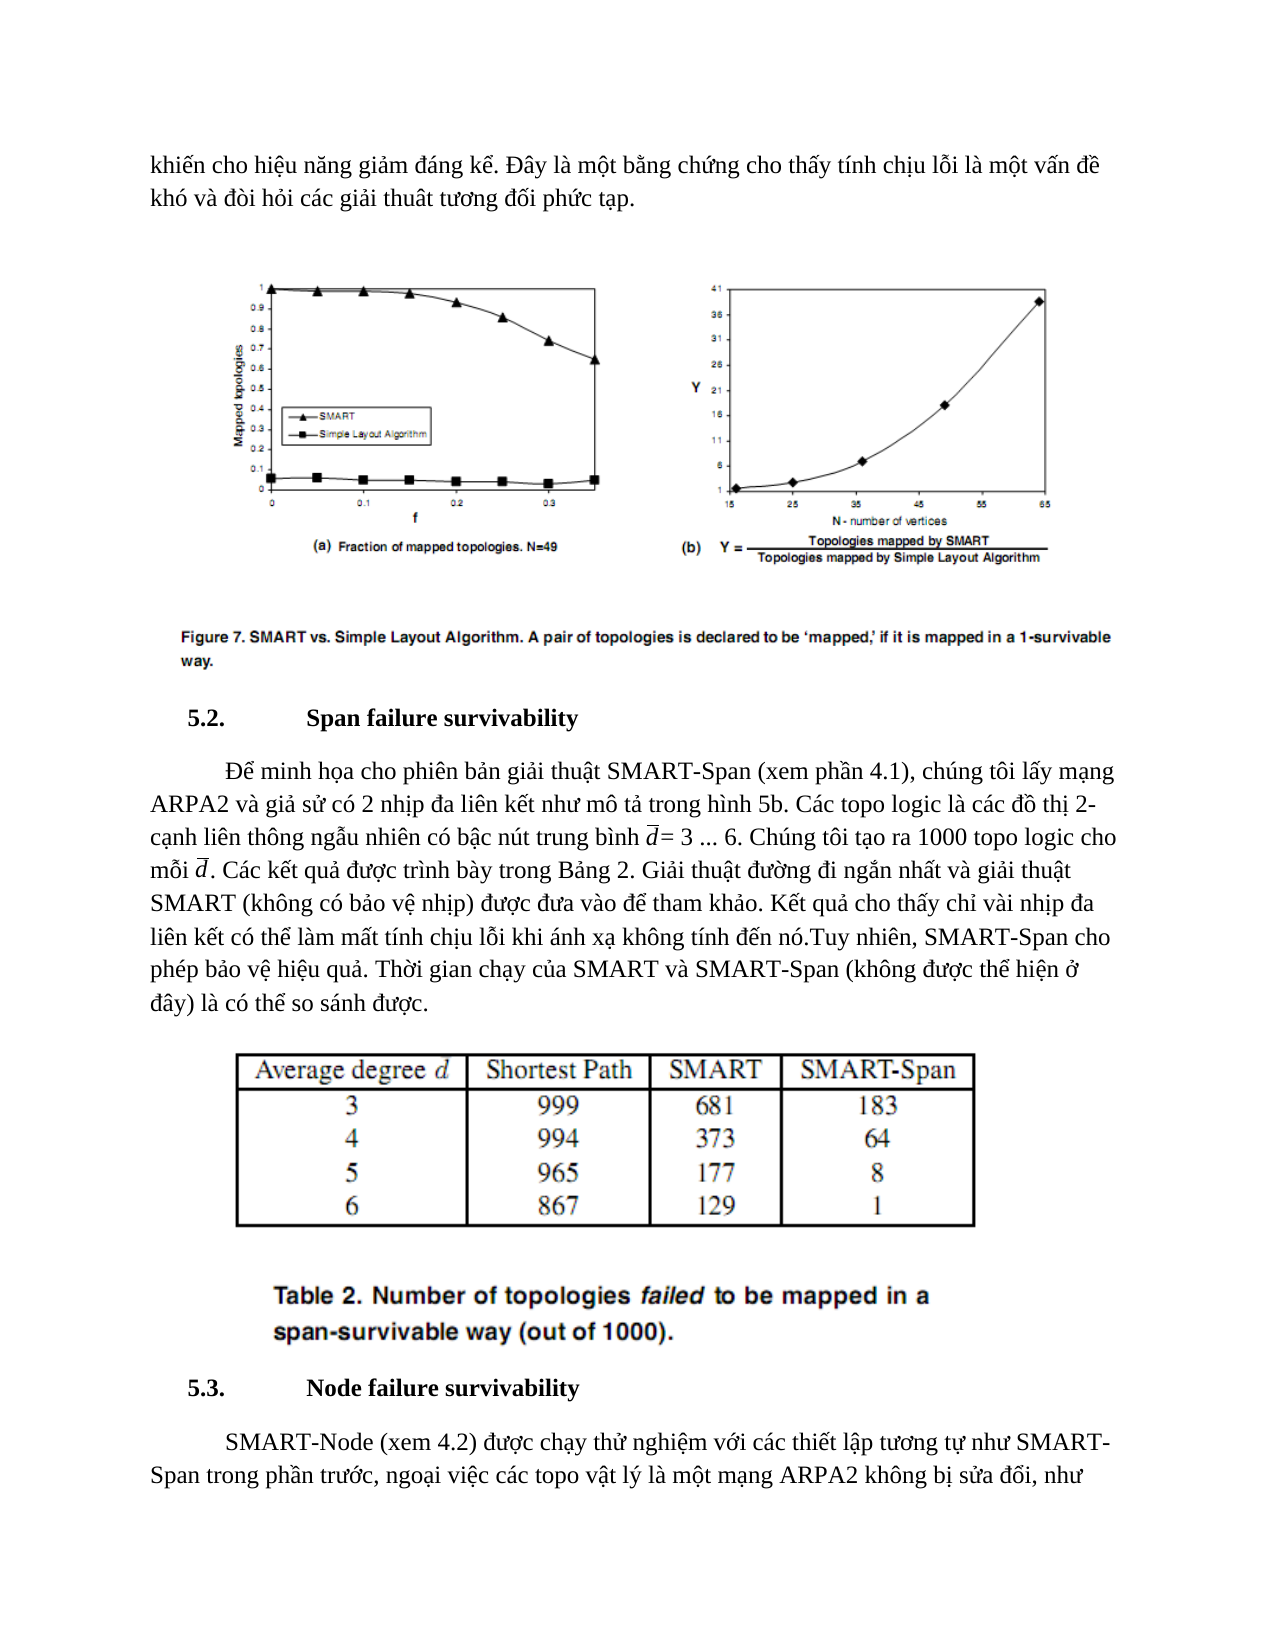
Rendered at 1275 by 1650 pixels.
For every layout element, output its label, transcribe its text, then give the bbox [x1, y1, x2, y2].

text Để minh họa cho phiên bản giải thuật SMART-Span (xem phần 4.1), chúng tôi lấy mạng ARPA2 và giả sử có 2 nhịp đa liên kết như mô tả trong hình 5b. Các topo logic là các đồ thị 2-cạnh liên thông ngẫu nhiên có bậc nút trung bình = 3 ... 6. Chúng tôi tạo ra 1000 topo logic cho mỗi . Các kết quả được trình bày trong Bảng 2. Giải thuật đường đi ngắn nhất và giải thuật SMART (không có bảo vệ nhịp) được đưa vào để tham khảo. Kết quả cho thấy chỉ vài nhịp đa liên kết có thể làm mất tính chịu lỗi khi ánh xạ không tính đến nó.Tuy nhiên, SMART-Span cho phép bảo vệ hiệu quả. Thời gian chạy của SMART và SMART-Span (không được thể hiện ở đây) là có thể so sánh được. [150, 756, 1125, 1016]
picture [150, 236, 1125, 678]
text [150, 1427, 1125, 1488]
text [150, 150, 1125, 212]
list Node failure survivability [187, 1373, 1125, 1402]
list Span failure survivability [187, 703, 1125, 731]
picture [225, 1041, 985, 1348]
